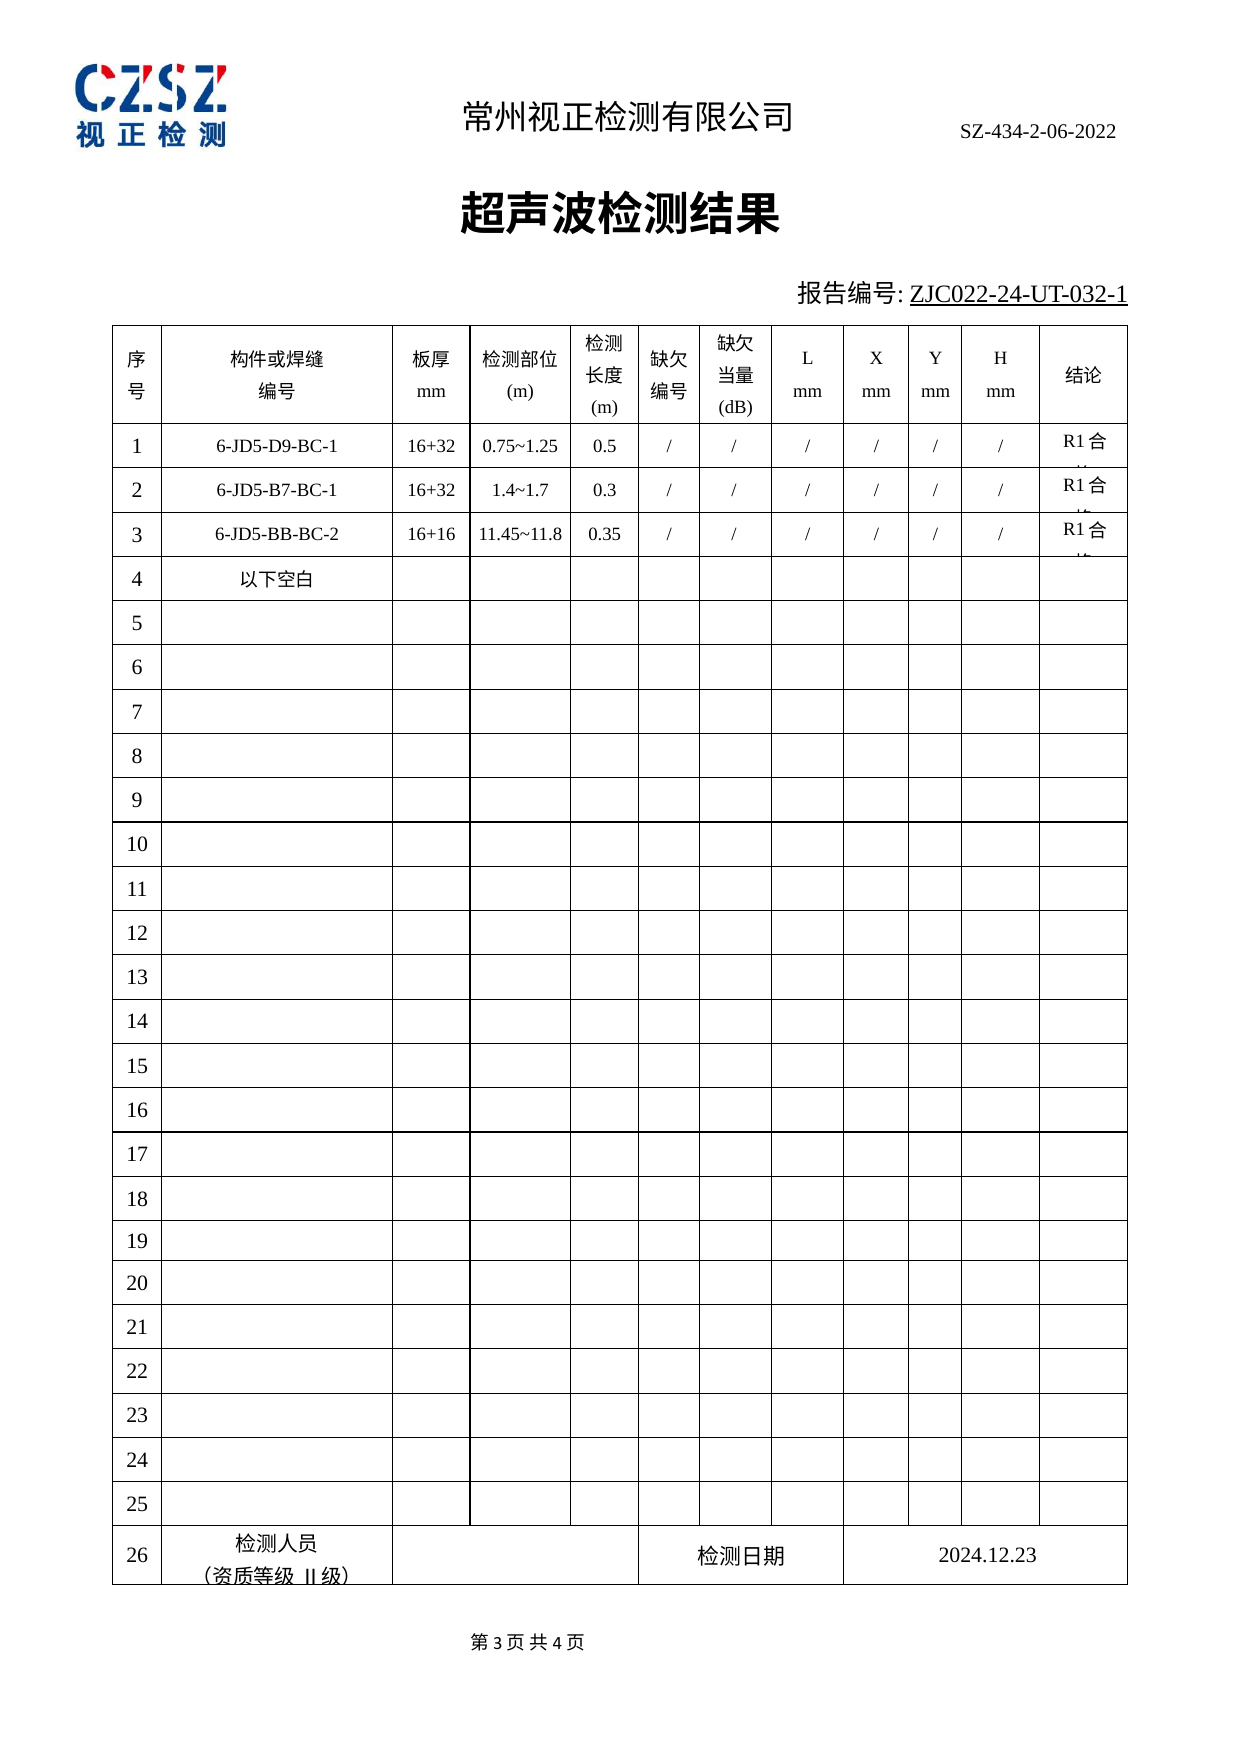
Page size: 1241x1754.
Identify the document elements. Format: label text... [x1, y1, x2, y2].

table_cell [700, 557, 771, 600]
table_cell [639, 1482, 699, 1525]
table_cell [700, 601, 771, 644]
table_cell [700, 1261, 771, 1304]
table_cell [962, 1349, 1039, 1392]
table_header 序号 [113, 326, 161, 423]
table_cell [162, 1305, 392, 1348]
table_cell [639, 1394, 699, 1437]
table_cell [772, 1261, 843, 1304]
table_cell 1.4~1.7 [471, 468, 570, 512]
table_cell 6-JD5-D9-BC-1 [162, 424, 392, 467]
table_cell [639, 1000, 699, 1043]
table_header Y mm [909, 326, 961, 423]
table_cell [909, 867, 961, 910]
table_cell [909, 1305, 961, 1348]
table_cell [962, 1177, 1039, 1220]
table_cell [393, 690, 469, 733]
table_cell 25 [113, 1482, 161, 1525]
table_cell / [844, 468, 908, 512]
table_cell [962, 1000, 1039, 1043]
table_cell [844, 1261, 908, 1304]
table_cell [962, 1305, 1039, 1348]
table_cell [962, 690, 1039, 733]
table_cell / [962, 468, 1039, 512]
table_cell [772, 823, 843, 866]
table_cell 16+16 [393, 513, 469, 556]
table_cell [393, 1482, 469, 1525]
table_cell [571, 1177, 638, 1220]
table_cell 0.75~1.25 [471, 424, 570, 467]
table_cell [571, 601, 638, 644]
table_cell [909, 1088, 961, 1131]
table_cell [393, 955, 469, 998]
table_cell 检测人员 （资质等级 Ⅱ级） [162, 1526, 392, 1584]
table_cell [571, 1438, 638, 1481]
table_cell [471, 1349, 570, 1392]
table_cell [393, 645, 469, 689]
table_cell [844, 1133, 908, 1176]
table_cell [571, 867, 638, 910]
table_cell / [962, 513, 1039, 556]
table_cell [1040, 734, 1127, 777]
table_header 板厚mm [393, 326, 469, 423]
table_cell [571, 645, 638, 689]
table_cell [962, 1438, 1039, 1481]
table_cell [1040, 1394, 1127, 1437]
table_cell / [909, 424, 961, 467]
table_cell [571, 1305, 638, 1348]
table_cell [571, 1000, 638, 1043]
table_cell [962, 911, 1039, 954]
table_cell 13 [113, 955, 161, 998]
table_cell [639, 1044, 699, 1087]
table_cell [639, 1438, 699, 1481]
table_cell [639, 1177, 699, 1220]
table_cell R1合格 [1040, 513, 1127, 556]
table_cell 2024.12.23 [844, 1526, 1127, 1584]
table_cell [962, 1394, 1039, 1437]
table_cell 12 [113, 911, 161, 954]
table_cell / [962, 424, 1039, 467]
table_cell 以下空白 [162, 557, 392, 600]
table_cell [909, 955, 961, 998]
text 超声波检测结果 [112, 162, 1128, 259]
table_cell [700, 778, 771, 821]
table_cell [772, 911, 843, 954]
table_cell [844, 778, 908, 821]
table_cell [700, 734, 771, 777]
table_cell [471, 1133, 570, 1176]
table_cell [962, 867, 1039, 910]
table_cell [909, 1177, 961, 1220]
table_cell 20 [113, 1261, 161, 1304]
table_cell [162, 911, 392, 954]
table_cell 15 [113, 1044, 161, 1087]
table_cell [393, 1088, 469, 1131]
table_header 缺欠当量 (dB) [700, 326, 771, 423]
table_cell [844, 1177, 908, 1220]
table_cell 6-JD5-B7-BC-1 [162, 468, 392, 512]
table_cell [162, 601, 392, 644]
table_cell [639, 1261, 699, 1304]
table_cell [772, 778, 843, 821]
table_cell [393, 823, 469, 866]
table_cell [844, 1349, 908, 1392]
table_cell [844, 690, 908, 733]
table_cell [909, 690, 961, 733]
table_cell [162, 1044, 392, 1087]
table_cell [1040, 690, 1127, 733]
table_cell [700, 1394, 771, 1437]
table_cell 9 [113, 778, 161, 821]
table_cell [639, 911, 699, 954]
table_cell [844, 645, 908, 689]
table_cell [700, 1088, 771, 1131]
table_cell [962, 557, 1039, 600]
table_cell [393, 867, 469, 910]
table_cell [909, 911, 961, 954]
table_cell 检测日期 [639, 1526, 843, 1584]
table_cell [571, 1482, 638, 1525]
table_cell [844, 601, 908, 644]
table_cell [700, 1044, 771, 1087]
table_cell [844, 911, 908, 954]
table_cell [772, 1221, 843, 1260]
table_cell [909, 557, 961, 600]
table_cell [471, 1394, 570, 1437]
table_cell 16+32 [393, 424, 469, 467]
table_cell R1合格 [1040, 468, 1127, 512]
table_cell 18 [113, 1177, 161, 1220]
table_cell [700, 1177, 771, 1220]
table_cell [639, 823, 699, 866]
table_cell [700, 823, 771, 866]
table_cell [471, 823, 570, 866]
table_cell [1040, 1044, 1127, 1087]
table_cell [962, 823, 1039, 866]
table_cell [393, 1044, 469, 1087]
table_cell / [772, 424, 843, 467]
table_cell [162, 1349, 392, 1392]
table_cell [471, 690, 570, 733]
table_cell [162, 823, 392, 866]
table_cell / [639, 424, 699, 467]
table_cell [772, 557, 843, 600]
table_cell [639, 734, 699, 777]
table_cell [1040, 1305, 1127, 1348]
table_cell 0.5 [571, 424, 638, 467]
table_cell [1040, 778, 1127, 821]
table_header L mm [772, 326, 843, 423]
table_cell / [909, 468, 961, 512]
table_cell [571, 1044, 638, 1087]
table_cell 22 [113, 1349, 161, 1392]
table_cell [162, 1394, 392, 1437]
table_cell [639, 1133, 699, 1176]
table_cell [393, 557, 469, 600]
table_cell [571, 1221, 638, 1260]
table_cell [772, 1133, 843, 1176]
table_cell [772, 1000, 843, 1043]
table_cell [639, 645, 699, 689]
table_cell [700, 1133, 771, 1176]
table_cell [162, 645, 392, 689]
table_header 检测 长度 (m) [571, 326, 638, 423]
table_cell [471, 1305, 570, 1348]
table_cell / [844, 513, 908, 556]
table_cell [393, 601, 469, 644]
table_cell [772, 690, 843, 733]
table_cell [393, 1261, 469, 1304]
table_cell [471, 557, 570, 600]
table_cell [909, 1349, 961, 1392]
table_cell 0.3 [571, 468, 638, 512]
table_cell 14 [113, 1000, 161, 1043]
table_cell [393, 1305, 469, 1348]
table_cell [471, 778, 570, 821]
table_cell [1040, 911, 1127, 954]
table_cell 11 [113, 867, 161, 910]
table_cell [844, 1000, 908, 1043]
table_cell [571, 557, 638, 600]
table_cell [844, 557, 908, 600]
table_cell [639, 778, 699, 821]
table_cell [471, 1000, 570, 1043]
table_cell [162, 778, 392, 821]
table_cell [639, 601, 699, 644]
table_cell [844, 1088, 908, 1131]
table_cell [962, 601, 1039, 644]
table_cell [393, 734, 469, 777]
table_cell [700, 1221, 771, 1260]
table_cell 8 [113, 734, 161, 777]
table_cell [962, 645, 1039, 689]
table_cell [772, 1482, 843, 1525]
table_cell [393, 1221, 469, 1260]
table_cell [471, 955, 570, 998]
table_cell [909, 1438, 961, 1481]
table_cell [162, 1133, 392, 1176]
table_cell [772, 1349, 843, 1392]
table_cell [844, 955, 908, 998]
table_cell [700, 955, 771, 998]
table_cell [962, 955, 1039, 998]
table_cell 6-JD5-BB-BC-2 [162, 513, 392, 556]
table_cell [471, 1044, 570, 1087]
table_cell [962, 1261, 1039, 1304]
table_cell [909, 1482, 961, 1525]
table_cell [909, 1133, 961, 1176]
table_cell [962, 1221, 1039, 1260]
table_cell [162, 1221, 392, 1260]
table_cell [1040, 1088, 1127, 1131]
table_cell [700, 645, 771, 689]
table_cell / [772, 468, 843, 512]
table_cell [471, 645, 570, 689]
table_cell [162, 955, 392, 998]
table_cell 5 [113, 601, 161, 644]
table_cell 21 [113, 1305, 161, 1348]
table_cell [700, 911, 771, 954]
table_cell [1040, 557, 1127, 600]
table_cell [471, 601, 570, 644]
table_cell [909, 734, 961, 777]
table_cell [162, 1000, 392, 1043]
table_cell [772, 1088, 843, 1131]
table_cell [639, 690, 699, 733]
table_cell [393, 1177, 469, 1220]
table_header 检测部位 (m) [471, 326, 570, 423]
table_cell [772, 645, 843, 689]
table_cell [1040, 1000, 1127, 1043]
table_cell [639, 557, 699, 600]
table_cell [1040, 955, 1127, 998]
table_cell [571, 1349, 638, 1392]
table_cell [393, 1133, 469, 1176]
table_cell [844, 1394, 908, 1437]
table_cell [700, 867, 771, 910]
table_cell [571, 1261, 638, 1304]
table_cell [471, 911, 570, 954]
table_cell 3 [113, 513, 161, 556]
table_cell [1040, 601, 1127, 644]
table_cell [639, 1349, 699, 1392]
table_cell [962, 734, 1039, 777]
table_cell [571, 1088, 638, 1131]
table_cell [162, 1438, 392, 1481]
table_cell / [909, 513, 961, 556]
table_cell [571, 823, 638, 866]
table_cell [844, 867, 908, 910]
table_cell [700, 1438, 771, 1481]
table_cell [844, 1438, 908, 1481]
table_cell [844, 1482, 908, 1525]
table_cell 19 [113, 1221, 161, 1260]
table_cell [162, 1177, 392, 1220]
table_cell [571, 778, 638, 821]
table_cell [471, 1438, 570, 1481]
table_cell / [772, 513, 843, 556]
table_cell 16+32 [393, 468, 469, 512]
table_cell [844, 1221, 908, 1260]
table_cell [909, 1394, 961, 1437]
table_header 结论 [1040, 326, 1127, 423]
table_cell / [700, 424, 771, 467]
table_cell [471, 1088, 570, 1131]
table_cell [700, 1482, 771, 1525]
table_cell [1040, 1177, 1127, 1220]
table_cell [909, 645, 961, 689]
table_header H mm [962, 326, 1039, 423]
table_cell [772, 1305, 843, 1348]
table_cell [909, 1261, 961, 1304]
table_cell [909, 1000, 961, 1043]
table_cell 11.45~11.8 [471, 513, 570, 556]
table_cell [1040, 1261, 1127, 1304]
table_cell [962, 1133, 1039, 1176]
table_cell [772, 734, 843, 777]
table_cell 2 [113, 468, 161, 512]
table_cell [639, 867, 699, 910]
table_cell R1合格 [1040, 424, 1127, 467]
table_cell [571, 955, 638, 998]
table_cell [772, 1044, 843, 1087]
table_cell [393, 1349, 469, 1392]
table_cell [393, 1394, 469, 1437]
table_cell 26 [113, 1526, 161, 1584]
table_cell [571, 1133, 638, 1176]
table_cell [393, 1526, 638, 1584]
table_cell [962, 1044, 1039, 1087]
table_cell [909, 601, 961, 644]
table_cell [1040, 823, 1127, 866]
table_cell [162, 734, 392, 777]
table_cell [639, 1305, 699, 1348]
table_cell [1040, 1349, 1127, 1392]
table_cell [471, 1177, 570, 1220]
table_cell [393, 778, 469, 821]
table_cell 1 [113, 424, 161, 467]
table_cell [639, 1221, 699, 1260]
table_cell [162, 867, 392, 910]
table_cell [393, 1438, 469, 1481]
table_cell [471, 1261, 570, 1304]
table_cell [844, 823, 908, 866]
table_cell 24 [113, 1438, 161, 1481]
table_cell / [639, 513, 699, 556]
table_cell [772, 1394, 843, 1437]
table_cell [772, 601, 843, 644]
table_header X mm [844, 326, 908, 423]
table_cell [844, 734, 908, 777]
picture [66, 51, 234, 153]
table_cell / [700, 513, 771, 556]
table_cell 6 [113, 645, 161, 689]
table_cell [909, 778, 961, 821]
table_cell [772, 1438, 843, 1481]
table_cell / [700, 468, 771, 512]
table_cell [571, 1394, 638, 1437]
table_cell 10 [113, 823, 161, 866]
table_cell [700, 1305, 771, 1348]
table_cell / [844, 424, 908, 467]
table_cell [571, 734, 638, 777]
table_cell [162, 1261, 392, 1304]
table_cell 7 [113, 690, 161, 733]
table_cell [962, 1482, 1039, 1525]
table_cell [1040, 867, 1127, 910]
table_cell [639, 955, 699, 998]
table_cell [909, 1044, 961, 1087]
table_cell [962, 1088, 1039, 1131]
table_cell [1040, 1221, 1127, 1260]
table_cell 4 [113, 557, 161, 600]
table_cell [772, 955, 843, 998]
table_cell [1040, 645, 1127, 689]
table_cell / [639, 468, 699, 512]
table_cell [909, 823, 961, 866]
table_cell [772, 1177, 843, 1220]
table_header 缺欠 编号 [639, 326, 699, 423]
table_cell [700, 1349, 771, 1392]
table_cell [162, 1482, 392, 1525]
table_cell [844, 1305, 908, 1348]
table_cell [571, 690, 638, 733]
table_cell [700, 1000, 771, 1043]
table_cell 0.35 [571, 513, 638, 556]
table_cell [844, 1044, 908, 1087]
table_cell [393, 1000, 469, 1043]
table_cell 17 [113, 1133, 161, 1176]
table_cell [162, 690, 392, 733]
table_cell [571, 911, 638, 954]
table_cell [471, 1221, 570, 1260]
table_cell [772, 867, 843, 910]
table_cell 23 [113, 1394, 161, 1437]
table_cell [1040, 1482, 1127, 1525]
table_cell [639, 1088, 699, 1131]
table_cell [909, 1221, 961, 1260]
table_cell [1040, 1133, 1127, 1176]
table_cell [471, 867, 570, 910]
table_cell [471, 734, 570, 777]
text 报告编号: ZJC022-24-UT-032-1 [112, 259, 1128, 324]
table_cell [962, 778, 1039, 821]
table_cell [700, 690, 771, 733]
table_cell [162, 1088, 392, 1131]
table_cell [393, 911, 469, 954]
table_cell [471, 1482, 570, 1525]
table_cell [1040, 1438, 1127, 1481]
table_cell 16 [113, 1088, 161, 1131]
table_header 构件或焊缝 编号 [162, 326, 392, 423]
